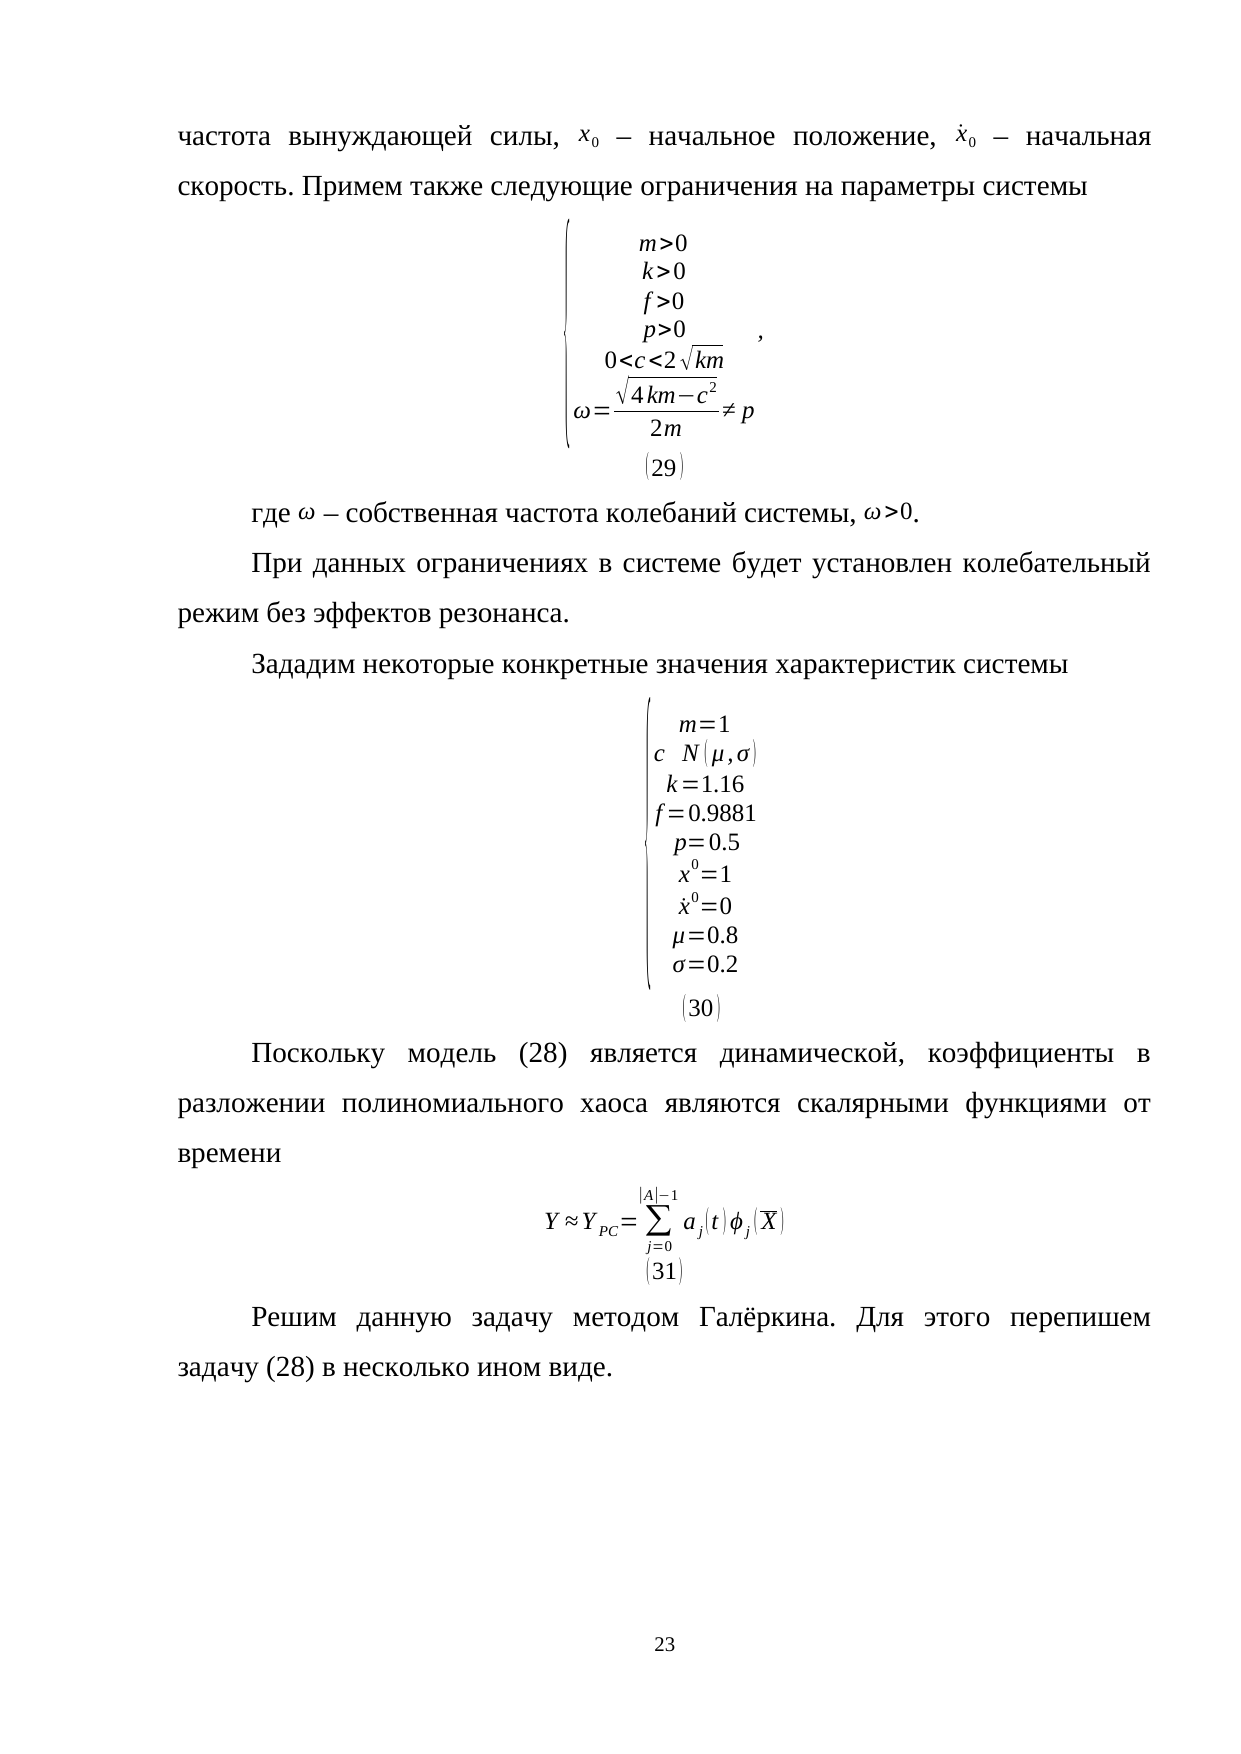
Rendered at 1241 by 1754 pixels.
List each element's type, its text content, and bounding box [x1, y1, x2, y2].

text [177, 118, 1152, 202]
text При данных ограничениях в системе будет установлен колебательный режим без эффектов резонанса. [177, 545, 1152, 629]
text Зададим некоторые конкретные значения характеристик системы [177, 646, 1152, 679]
text Поскольку модель (28) является динамической, коэффициенты в разложении полиномиального хаоса являются скалярными функциями от времени [177, 1035, 1152, 1169]
text где – собственная частота колебаний системы, . [177, 495, 1152, 528]
text Решим данную задачу методом Галёркина. Для этого перепишем задачу (28) в несколько ином виде. [177, 1299, 1152, 1383]
